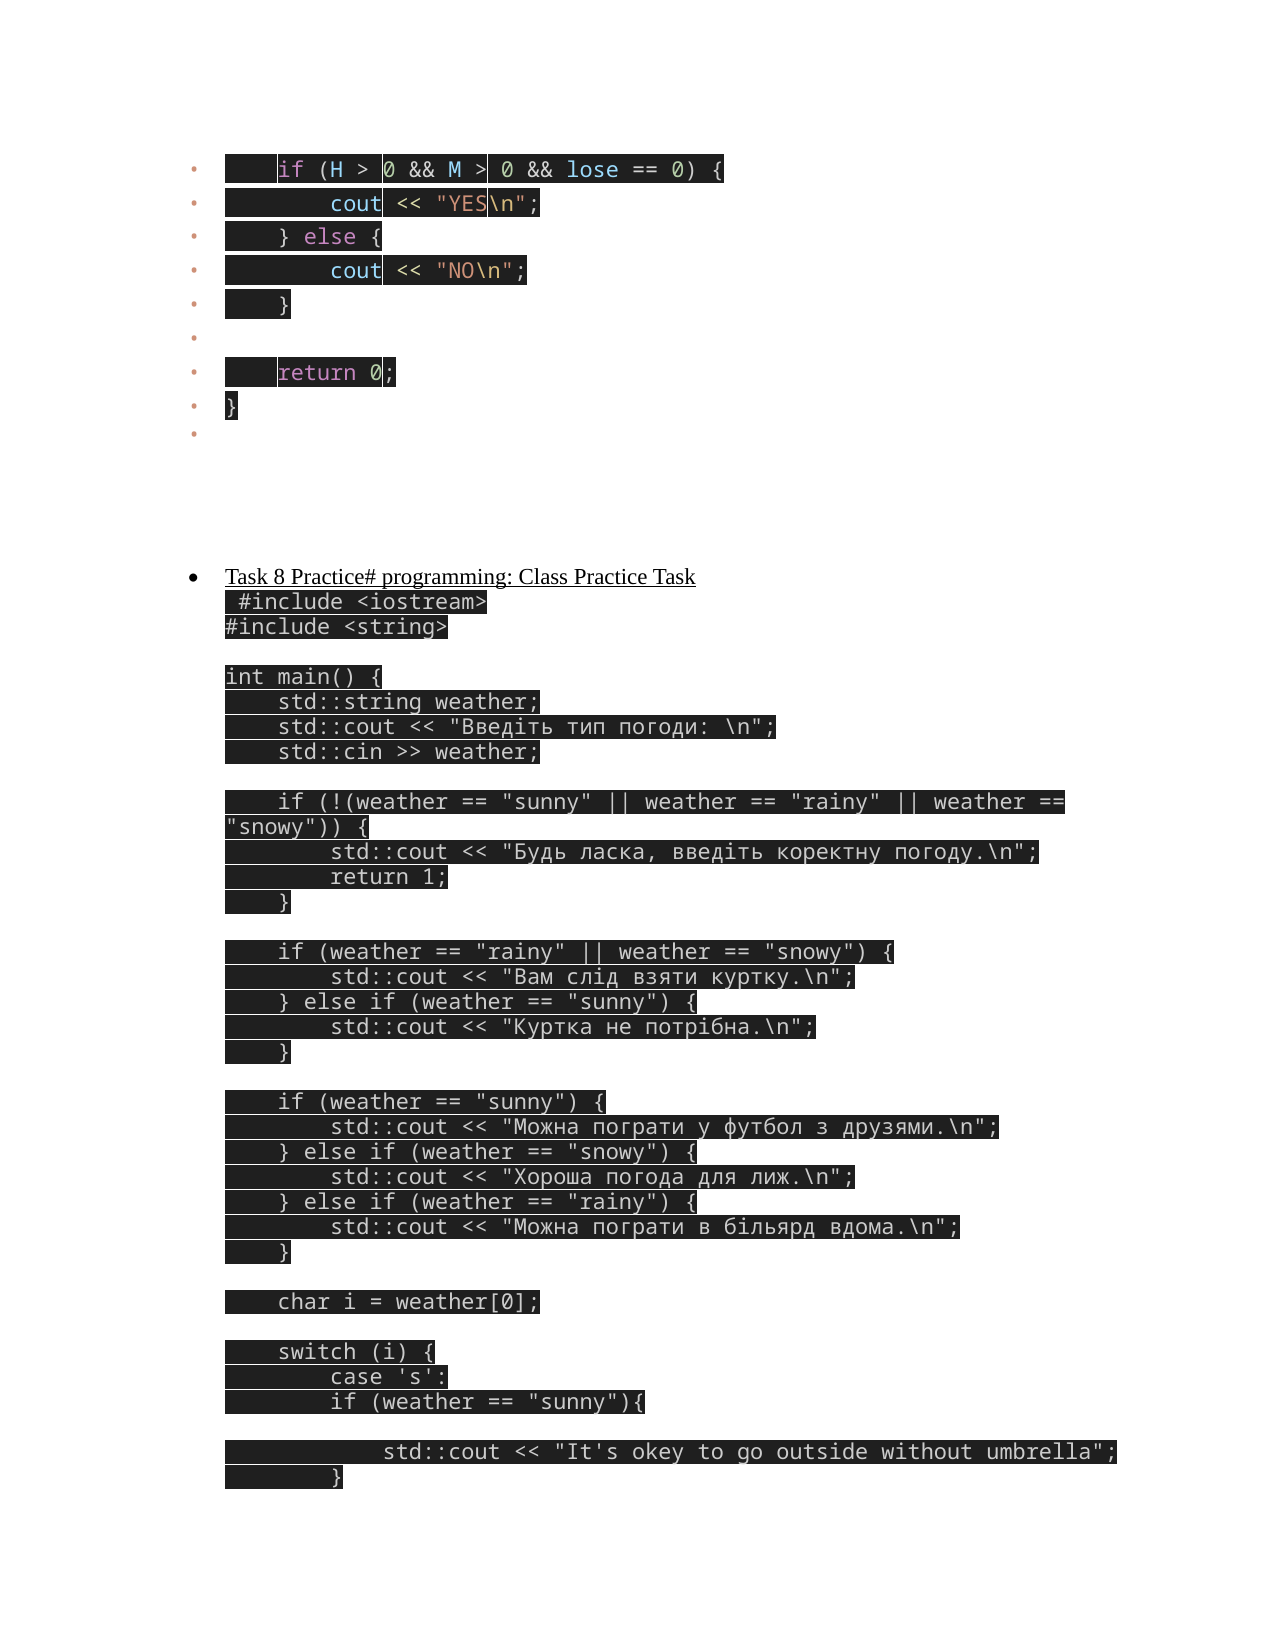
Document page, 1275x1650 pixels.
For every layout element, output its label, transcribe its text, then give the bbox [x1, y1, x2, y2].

list } [187, 387, 1125, 421]
text std::cout << "Можна пограти у футбол з друзями.\n"; [225, 1114, 1125, 1139]
text case 's': [225, 1364, 1125, 1389]
text std::cout << "It's okey to go outside without umbrella"; [225, 1439, 1125, 1464]
list } else { [187, 218, 1125, 252]
list return 0; [187, 353, 1125, 387]
text if (weather == "sunny"){ [225, 1389, 1125, 1414]
text switch (i) { [225, 1339, 1125, 1364]
text } else if (weather == "rainy") { [225, 1189, 1125, 1214]
list cout << "YES\n"; [187, 184, 1125, 218]
list } [187, 285, 1125, 319]
text std::cout << "Введіть тип погоди: \n"; [225, 714, 1125, 739]
text if (weather == "sunny") { [225, 1089, 1125, 1114]
text if (weather == "rainy" || weather == "snowy") { [225, 939, 1125, 964]
text } else if (weather == "sunny") { [225, 989, 1125, 1014]
text } else if (weather == "snowy") { [225, 1139, 1125, 1164]
text #include <string> [225, 614, 1125, 639]
text std::string weather; [225, 689, 1125, 714]
text if (!(weather == "sunny" || weather == "rainy" || weather == "snowy")) { [225, 789, 1125, 839]
text std::cout << "Куртка не потрібна.\n"; [225, 1014, 1125, 1039]
text std::cout << "Хороша погода для лиж.\n"; [225, 1164, 1125, 1189]
text std::cout << "Будь ласка, введіть коректну погоду.\n"; [225, 839, 1125, 864]
text std::cout << "Можна пограти в більярд вдома.\n"; [225, 1214, 1125, 1239]
text #include <iostream> [225, 589, 1125, 614]
text std::cin >> weather; [225, 739, 1125, 764]
text int main() { [225, 664, 1125, 689]
list Task 8 Practice# programming: Class Practice Task [187, 564, 1125, 589]
text char i = weather[0]; [225, 1289, 1125, 1314]
text } [225, 1239, 1125, 1264]
list cout << "NO\n"; [187, 252, 1125, 285]
text } [225, 1039, 1125, 1064]
text std::cout << "Вам слід взяти куртку.\n"; [225, 964, 1125, 989]
text } [225, 1464, 1125, 1489]
list if (H > 0 && M > 0 && lose == 0) { [187, 150, 1125, 184]
text } [225, 889, 1125, 914]
text return 1; [225, 864, 1125, 889]
